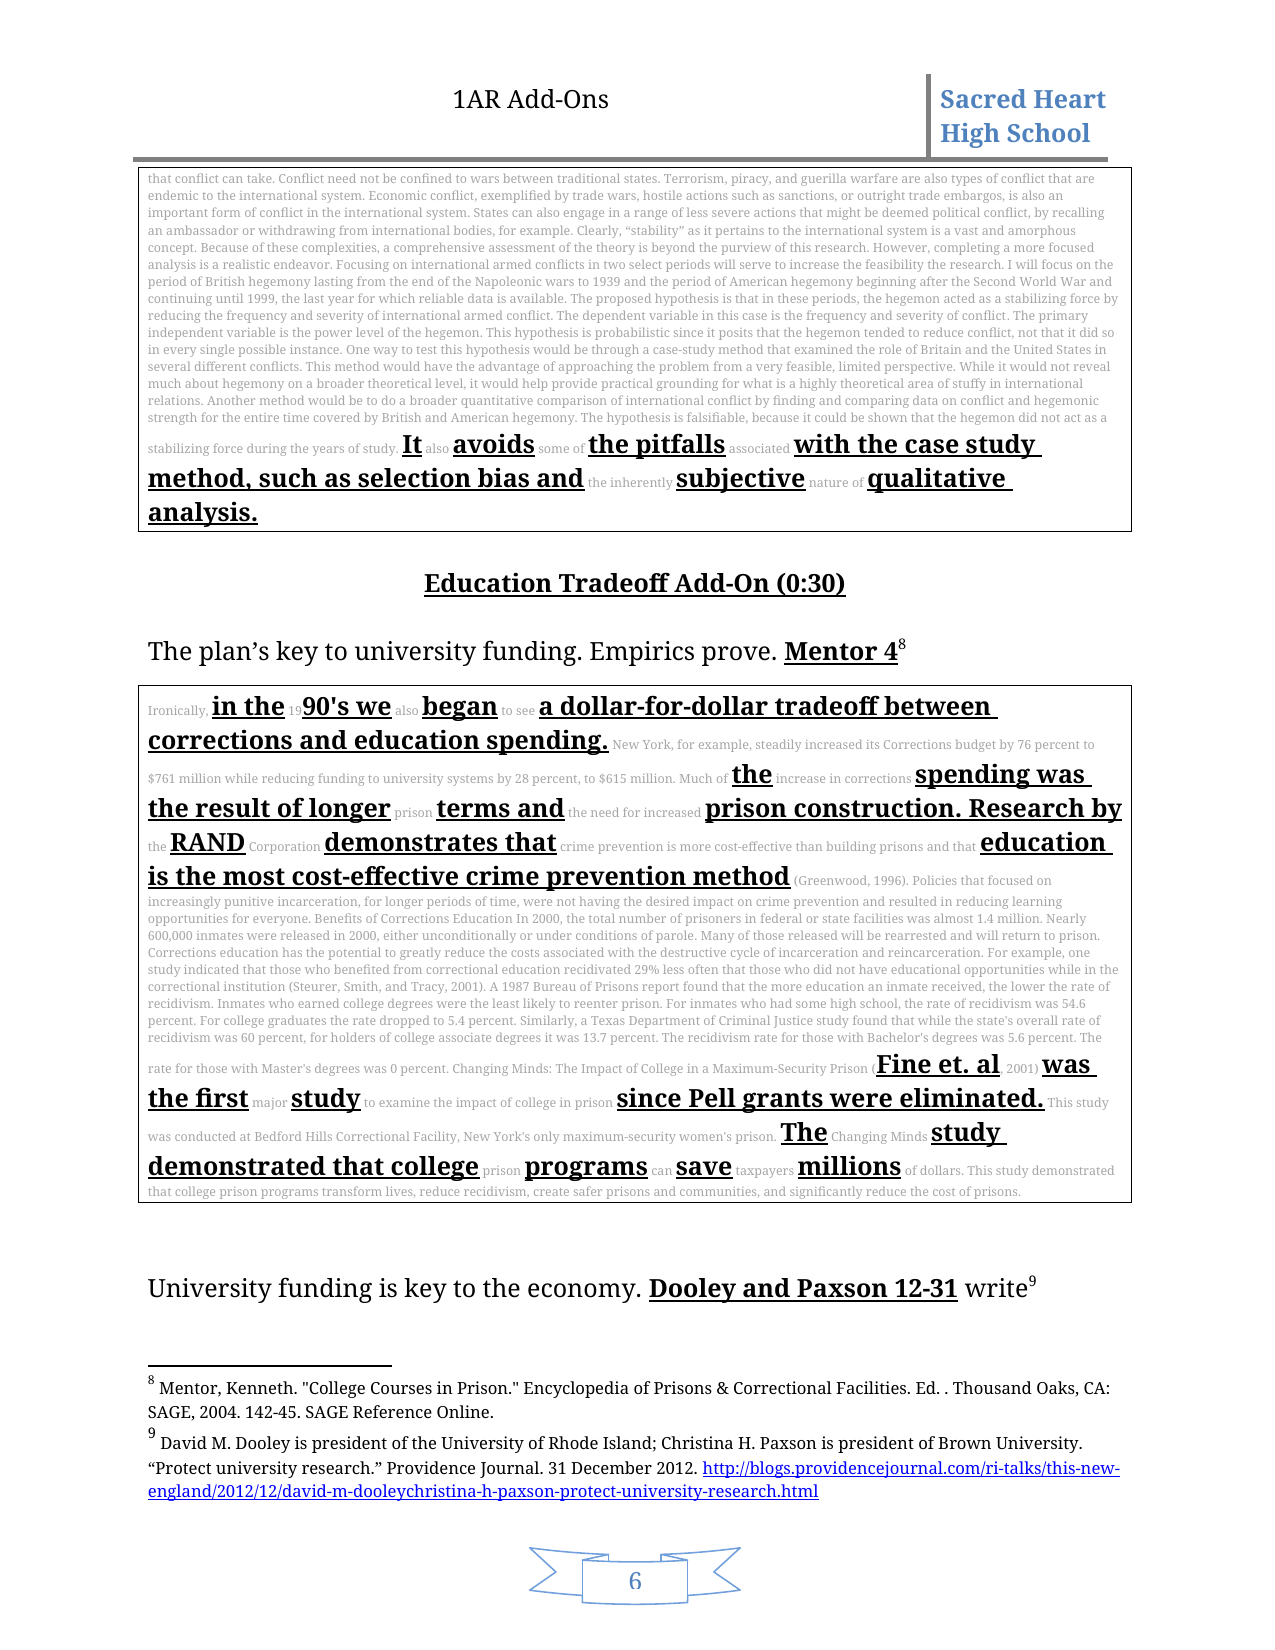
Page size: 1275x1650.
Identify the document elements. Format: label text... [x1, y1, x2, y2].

text University funding is key to the economy. Dooley and Paxson 12-31 write [148, 1271, 1122, 1305]
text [139, 168, 1131, 531]
text Ironically, in the 1990's we also began to see a dollar-for-dollar tradeoff between corrections and education spending. New York, for example, steadily increased its Corrections budget by 76 percent to $761 million while reducing funding to university systems by 28 percent, to $615 million. Much of the increase in corrections spending was the result of longer prison terms and the need for increased prison construction. Research by the RAND Corporation demonstrates that crime prevention is more cost-effective than building prisons and that education is the most cost-effective crime prevention method (Greenwood, 1996). Policies that focused on increasingly punitive incarceration, for longer periods of time, were not having the desired impact on crime prevention and resulted in reducing learning opportunities for everyone. Benefits of Corrections Education In 2000, the total number of prisoners in federal or state facilities was almost 1.4 million. Nearly 600,000 inmates were released in 2000, either unconditionally or under conditions of parole. Many of those released will be rearrested and will return to prison. Corrections education has the potential to greatly reduce the costs associated with the destructive cycle of incarceration and reincarceration. For example, one study indicated that those who benefited from correctional education recidivated 29% less often that those who did not have educational opportunities while in the correctional institution (Steurer, Smith, and Tracy, 2001). A 1987 Bureau of Prisons report found that the more education an inmate received, the lower the rate of recidivism. Inmates who earned college degrees were the least likely to reenter prison. For inmates who had some high school, the rate of recidivism was 54.6 percent. For college graduates the rate dropped to 5.4 percent. Similarly, a Texas Department of Criminal Justice study found that while the state's overall rate of recidivism was 60 percent, for holders of college associate degrees it was 13.7 percent. The recidivism rate for those with Bachelor's degrees was 5.6 percent. The rate for those with Master's degrees was 0 percent. Changing Minds: The Impact of College in a Maximum-Security Prison (Fine et. al, 2001) was the first major study to examine the impact of college in prison since Pell grants were eliminated. This study was conducted at Bedford Hills Correctional Facility, New York's only maximum-security women's prison. The Changing Minds study demonstrated that college prison programs can save taxpayers millions of dollars. This study demonstrated that college prison programs transform lives, reduce recidivism, create safer prisons and communities, and significantly reduce the cost of prisons. [139, 686, 1131, 1202]
text The plan’s key to university funding. Empirics prove. Mentor 4 [148, 634, 1122, 668]
subtitle Education Tradeoff Add-On (0:30) [148, 566, 1122, 600]
